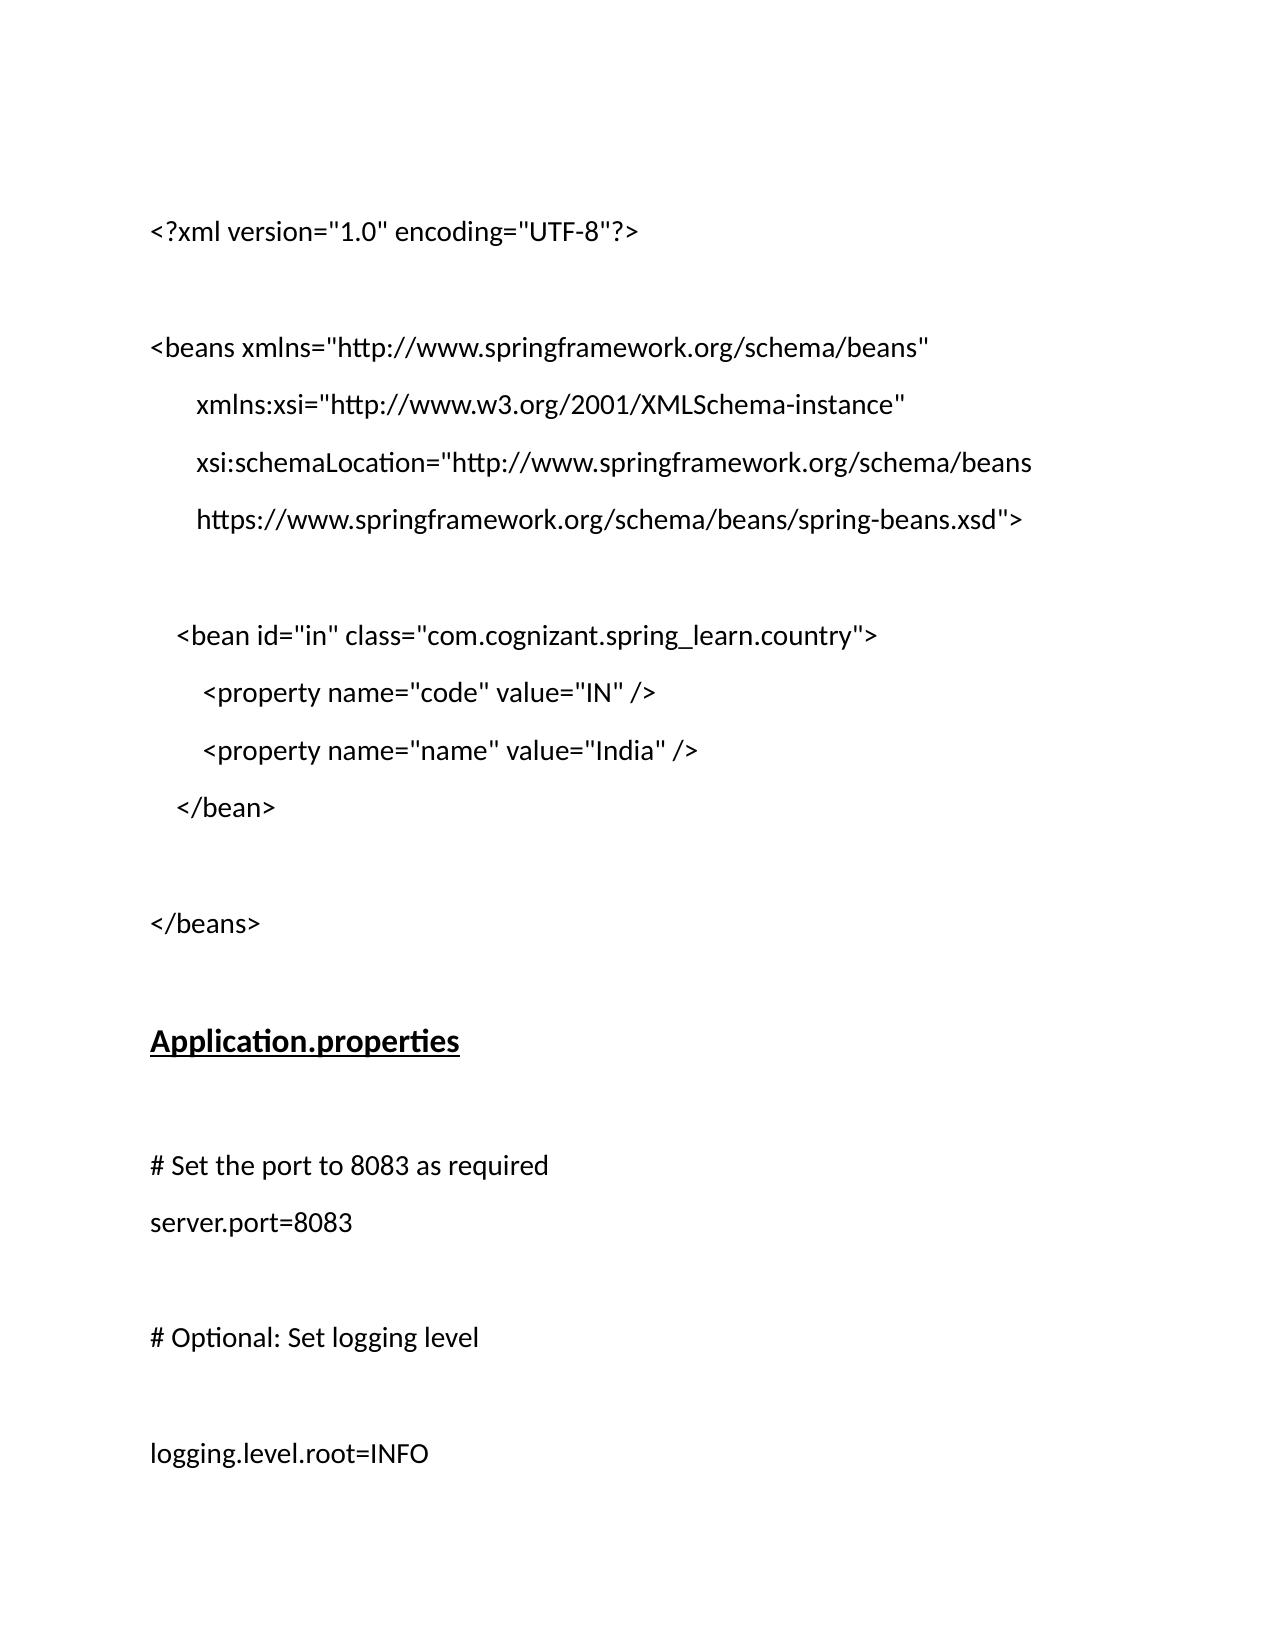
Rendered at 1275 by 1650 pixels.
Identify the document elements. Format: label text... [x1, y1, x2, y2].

text # Optional: Set logging level [150, 1319, 1125, 1355]
text logging.level.root=INFO [150, 1435, 1125, 1470]
text server.port=8083 [150, 1204, 1125, 1240]
text <beans xmlns="http://www.springframework.org/schema/beans" [150, 329, 1125, 364]
text xmlns:xsi="http://www.w3.org/2001/XMLSchema-instance" [150, 386, 1125, 422]
text <bean id="in" class="com.cognizant.spring_learn.country"> [150, 617, 1125, 652]
text </bean> [150, 789, 1125, 825]
text https://www.springframework.org/schema/beans/spring-beans.xsd"> [150, 501, 1125, 537]
text Application.properties [150, 1020, 1125, 1061]
text <property name="name" value="India" /> [150, 732, 1125, 767]
text xsi:schemaLocation="http://www.springframework.org/schema/beans [150, 444, 1125, 479]
text </beans> [150, 905, 1125, 940]
text <property name="code" value="IN" /> [150, 674, 1125, 710]
text <?xml version="1.0" encoding="UTF-8"?> [150, 213, 1125, 249]
text # Set the port to 8083 as required [150, 1147, 1125, 1182]
